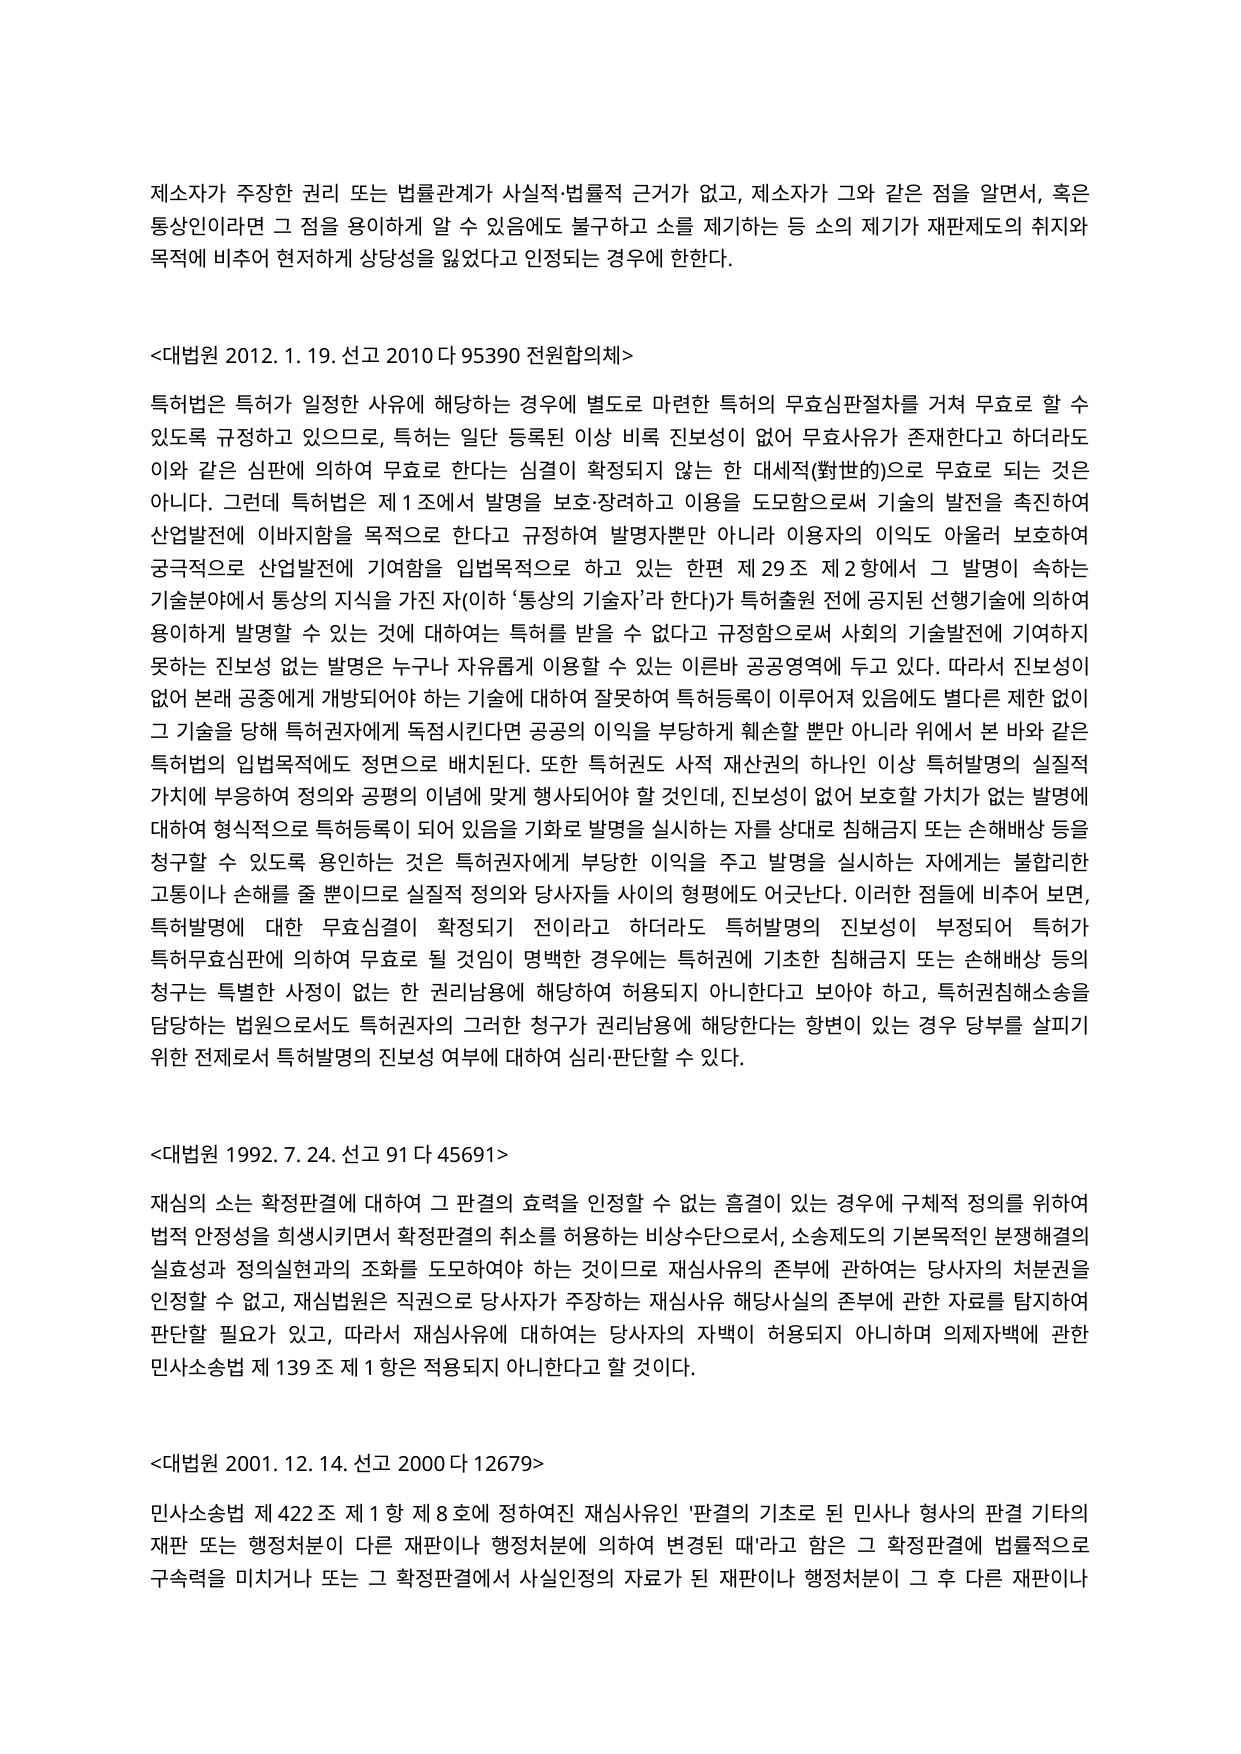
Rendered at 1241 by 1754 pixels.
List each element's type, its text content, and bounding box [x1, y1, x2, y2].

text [150, 1497, 1090, 1593]
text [150, 177, 1090, 273]
text 특허법은 특허가 일정한 사유에 해당하는 경우에 별도로 마련한 특허의 무효심판절차를 거쳐 무효로 할 수 있도록 규정하고 있으므로, 특허는 일단 등록된 이상 비록 진보성이 없어 무효사유가 존재한다고 하더라도 이와 같은 심판에 의하여 무효로 한다는 심결이 확정되지 않는 한 대세적(對世的)으로 무효로 되는 것은 아니다. 그런데 특허법은 제1조에서 발명을 보호·장려하고 이용을 도모함으로써 기술의 발전을 촉진하여 산업발전에 이바지함을 목적으로 한다고 규정하여 발명자뿐만 아니라 이용자의 이익도 아울러 보호하여 궁극적으로 산업발전에 기여함을 입법목적으로 하고 있는 한편 제29조 제2항에서 그 발명이 속하는 기술분야에서 통상의 지식을 가진 자(이하 ‘통상의 기술자’라 한다)가 특허출원 전에 공지된 선행기술에 의하여 용이하게 발명할 수 있는 것에 대하여는 특허를 받을 수 없다고 규정함으로써 사회의 기술발전에 기여하지 못하는 진보성 없는 발명은 누구나 자유롭게 이용할 수 있는 이른바 공공영역에 두고 있다. 따라서 진보성이 없어 본래 공중에게 개방되어야 하는 기술에 대하여 잘못하여 특허등록이 이루어져 있음에도 별다른 제한 없이 그 기술을 당해 특허권자에게 독점시킨다면 공공의 이익을 부당하게 훼손할 뿐만 아니라 위에서 본 바와 같은 특허법의 입법목적에도 정면으로 배치된다. 또한 특허권도 사적 재산권의 하나인 이상 특허발명의 실질적 가치에 부응하여 정의와 공평의 이념에 맞게 행사되어야 할 것인데, 진보성이 없어 보호할 가치가 없는 발명에 대하여 형식적으로 특허등록이 되어 있음을 기화로 발명을 실시하는 자를 상대로 침해금지 또는 손해배상 등을 청구할 수 있도록 용인하는 것은 특허권자에게 부당한 이익을 주고 발명을 실시하는 자에게는 불합리한 고통이나 손해를 줄 뿐이므로 실질적 정의와 당사자들 사이의 형평에도 어긋난다. 이러한 점들에 비추어 보면, 특허발명에 대한 무효심결이 확정되기 전이라고 하더라도 특허발명의 진보성이 부정되어 특허가 특허무효심판에 의하여 무효로 될 것임이 명백한 경우에는 특허권에 기초한 침해금지 또는 손해배상 등의 청구는 특별한 사정이 없는 한 권리남용에 해당하여 허용되지 아니한다고 보아야 하고, 특허권침해소송을 담당하는 법원으로서도 특허권자의 그러한 청구가 권리남용에 해당한다는 항변이 있는 경우 당부를 살피기 위한 전제로서 특허발명의 진보성 여부에 대하여 심리·판단할 수 있다. [150, 388, 1090, 1072]
text <대법원 1992. 7. 24. 선고 91다45691> [150, 1138, 1090, 1169]
text <대법원 2012. 1. 19. 선고 2010다95390 전원합의체> [150, 339, 1090, 369]
text 재심의 소는 확정판결에 대하여 그 판결의 효력을 인정할 수 없는 흠결이 있는 경우에 구체적 정의를 위하여 법적 안정성을 희생시키면서 확정판결의 취소를 허용하는 비상수단으로서, 소송제도의 기본목적인 분쟁해결의 실효성과 정의실현과의 조화를 도모하여야 하는 것이므로 재심사유의 존부에 관하여는 당사자의 처분권을 인정할 수 없고, 재심법원은 직권으로 당사자가 주장하는 재심사유 해당사실의 존부에 관한 자료를 탐지하여 판단할 필요가 있고, 따라서 재심사유에 대하여는 당사자의 자백이 허용되지 아니하며 의제자백에 관한 민사소송법 제139조 제1항은 적용되지 아니한다고 할 것이다. [150, 1188, 1090, 1381]
text <대법원 2001. 12. 14. 선고 2000다12679> [150, 1448, 1090, 1478]
